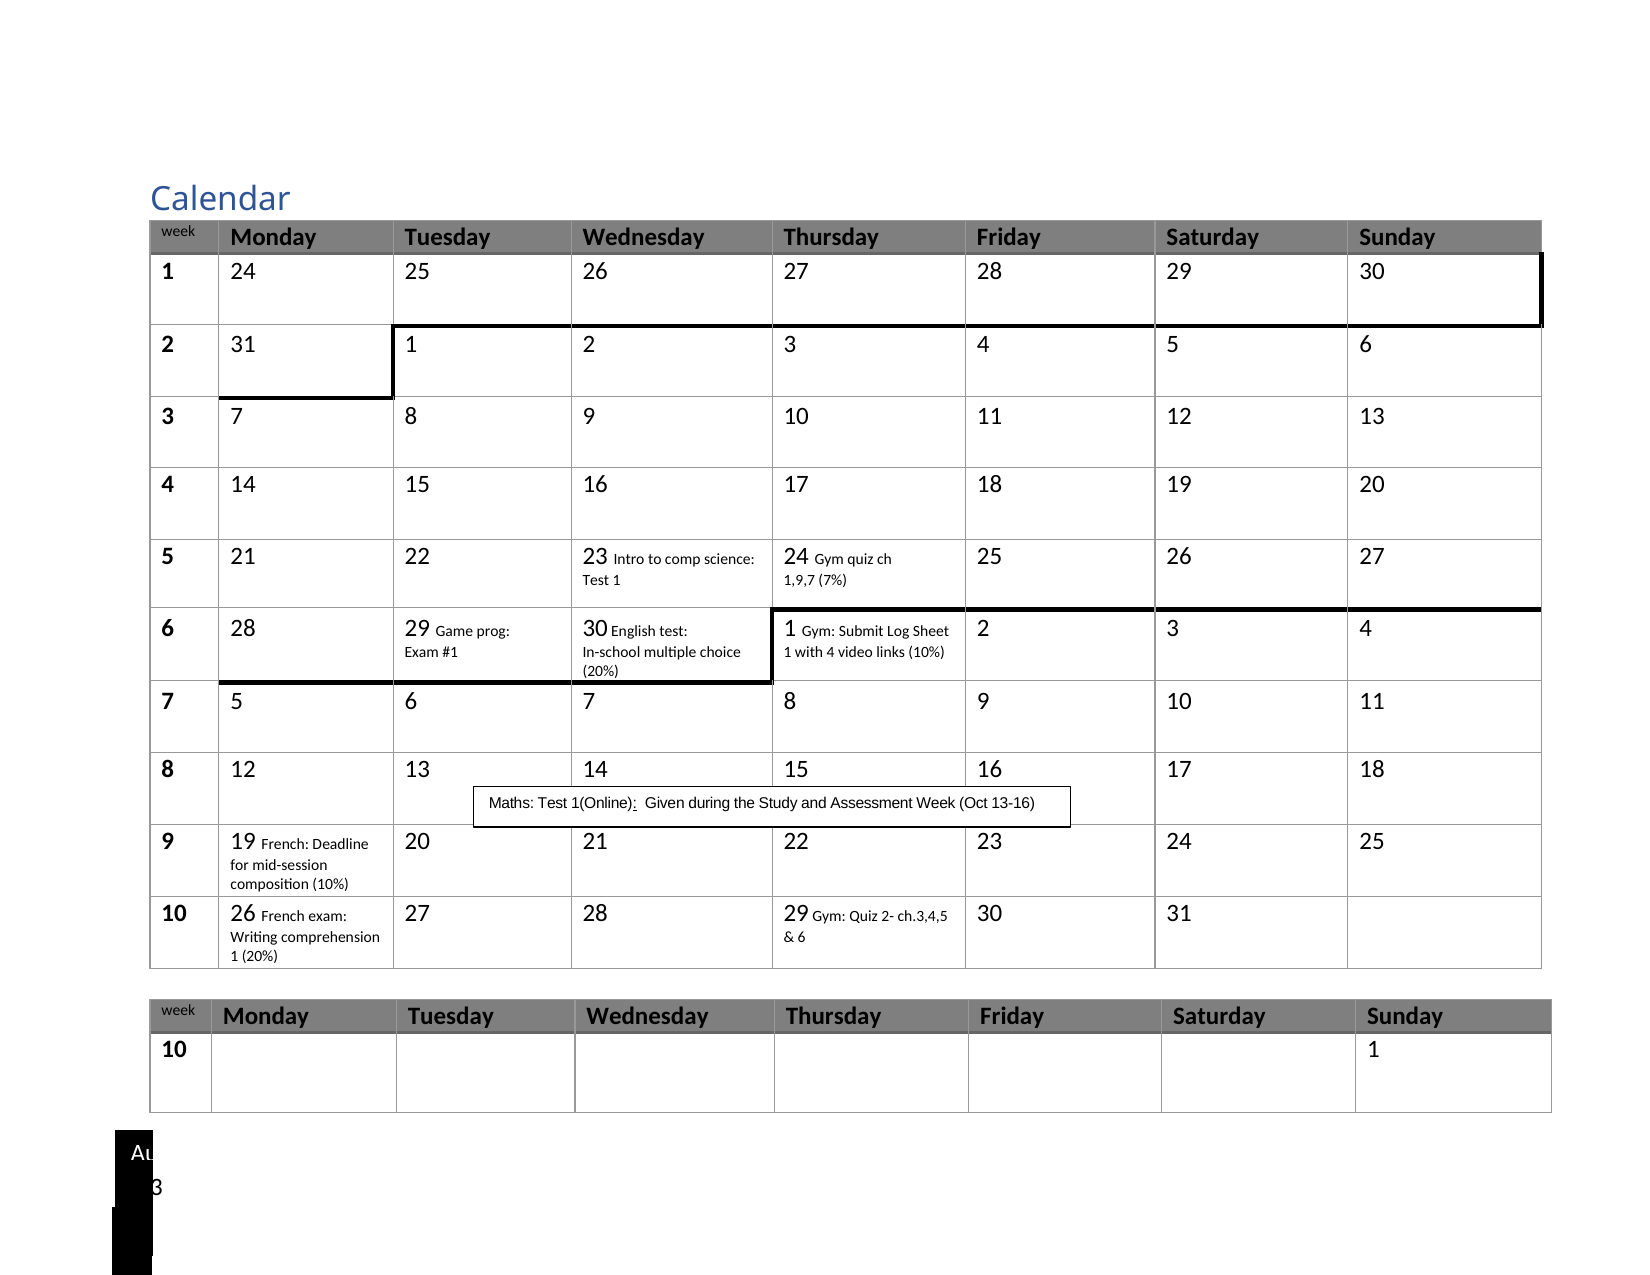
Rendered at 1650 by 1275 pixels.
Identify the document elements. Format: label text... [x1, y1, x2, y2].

table_cell 21 [219, 540, 393, 607]
table_cell [576, 1034, 774, 1112]
table_cell 14 [219, 468, 393, 539]
table_header Wednesday [576, 1000, 774, 1031]
table_header Thursday [773, 221, 965, 252]
table_cell 16 [966, 753, 1154, 824]
table_cell 4 [1348, 612, 1541, 680]
table_cell 27 [1348, 540, 1541, 607]
table_cell 7 [219, 400, 393, 467]
table_cell 1 Gym: Submit Log Sheet 1 with 4 video links (10%) [774, 612, 965, 680]
table_cell 25 [966, 540, 1154, 607]
table_cell 9 [151, 825, 218, 896]
table_cell 29 Game prog: Exam #1 [394, 608, 571, 680]
table_cell 10 [151, 897, 218, 967]
table_header week [151, 1000, 211, 1031]
table_cell 11 [966, 397, 1154, 467]
table_cell 16 [572, 468, 772, 539]
table_cell 2 [966, 612, 1154, 680]
table_cell 27 [394, 897, 571, 967]
table_header Friday [969, 1000, 1161, 1031]
table_cell 22 [394, 540, 571, 607]
table_header Friday [966, 221, 1154, 252]
table_cell 12 [1156, 397, 1347, 467]
table_cell 8 [394, 397, 571, 467]
table_cell 6 [394, 685, 571, 752]
table_cell 23 Intro to comp science: Test 1 [572, 540, 772, 607]
table_cell 3 [151, 397, 218, 467]
table_cell 9 [966, 681, 1154, 752]
table_cell 26 French exam: Writing comprehension 1 (20%) [219, 897, 393, 967]
table_cell 7 [572, 685, 772, 752]
table_header Monday [212, 1000, 396, 1031]
table_cell 3 [1156, 612, 1347, 680]
table_cell 6 [1348, 328, 1541, 396]
table_cell 1 [151, 255, 218, 324]
table_cell 22 [773, 828, 965, 896]
table_cell 20 [1348, 468, 1541, 539]
table_cell 15 [773, 753, 965, 786]
table_cell 23 [966, 825, 1154, 896]
table_cell [212, 1034, 396, 1112]
table_cell 9 [572, 397, 772, 467]
table_header Sunday [1356, 1000, 1551, 1031]
table_header week [151, 221, 218, 252]
table_cell 24 [1156, 825, 1347, 896]
table_cell 14 [572, 753, 772, 786]
table_cell 29 Gym: Quiz 2- ch.3,4,5 & 6 [773, 897, 965, 967]
table_header Tuesday [397, 1000, 574, 1031]
table_cell 13 [394, 753, 571, 824]
table_header Saturday [1162, 1000, 1355, 1031]
subtitle Calendar [150, 175, 1500, 220]
table_cell [1348, 897, 1541, 967]
table_cell 19 [1156, 468, 1347, 539]
table_header Tuesday [394, 221, 571, 252]
table_cell 3 [773, 328, 965, 396]
table_cell 1 [395, 328, 571, 396]
table_cell 25 [394, 255, 571, 324]
table_cell 29 [1156, 255, 1347, 324]
table_cell 1 [1356, 1034, 1551, 1112]
table_header Thursday [775, 1000, 968, 1031]
table_cell 10 [773, 397, 965, 467]
table_header Wednesday [572, 221, 772, 252]
table_cell 24 Gym quiz ch 1,9,7 (7%) [773, 540, 965, 607]
table_cell 19 French: Deadline for mid-session composition (10%) [219, 825, 393, 896]
table_cell 18 [966, 468, 1154, 539]
table_cell 2 [572, 328, 772, 396]
table_cell 4 [966, 328, 1154, 396]
table_cell 5 [151, 540, 218, 607]
table_cell 26 [572, 255, 772, 324]
table_cell 7 [151, 681, 218, 752]
table_cell 18 [1348, 753, 1541, 824]
table_cell [397, 1034, 574, 1112]
table_cell 30 [966, 897, 1154, 967]
table_cell 31 [219, 325, 391, 396]
table_cell 27 [773, 255, 965, 324]
table_cell 4 [151, 468, 218, 539]
table_cell 31 [1156, 897, 1347, 967]
table_cell 28 [219, 608, 393, 680]
table_cell 8 [151, 753, 218, 824]
table_cell 5 [219, 685, 393, 752]
table_header Sunday [1348, 221, 1541, 252]
table_cell 26 [1156, 540, 1347, 607]
table_cell [1162, 1034, 1355, 1112]
table_cell [969, 1034, 1161, 1112]
table_header Saturday [1156, 221, 1347, 252]
table_cell 21 [572, 828, 772, 896]
table_cell 2 [151, 325, 218, 396]
table_cell 20 [394, 825, 571, 896]
table_cell 17 [1156, 753, 1347, 824]
table_cell 28 [572, 897, 772, 967]
table_cell 30 English test: In-school multiple choice (20%) [572, 608, 770, 680]
table_cell 28 [966, 255, 1154, 324]
table_cell 15 [394, 468, 571, 539]
table_cell 10 [1156, 681, 1347, 752]
table_cell 13 [1348, 397, 1541, 467]
table_cell 17 [773, 468, 965, 539]
table_cell 12 [219, 753, 393, 824]
table_cell 10 [151, 1034, 211, 1112]
table_cell [775, 1034, 968, 1112]
table_cell 11 [1348, 681, 1541, 752]
table_header Monday [219, 221, 393, 252]
table_cell 6 [151, 608, 218, 680]
table_cell 24 [219, 255, 393, 324]
table_cell 8 [773, 681, 965, 752]
table_cell 5 [1156, 328, 1347, 396]
table_cell 30 [1348, 255, 1539, 324]
table_cell 25 [1348, 825, 1541, 896]
